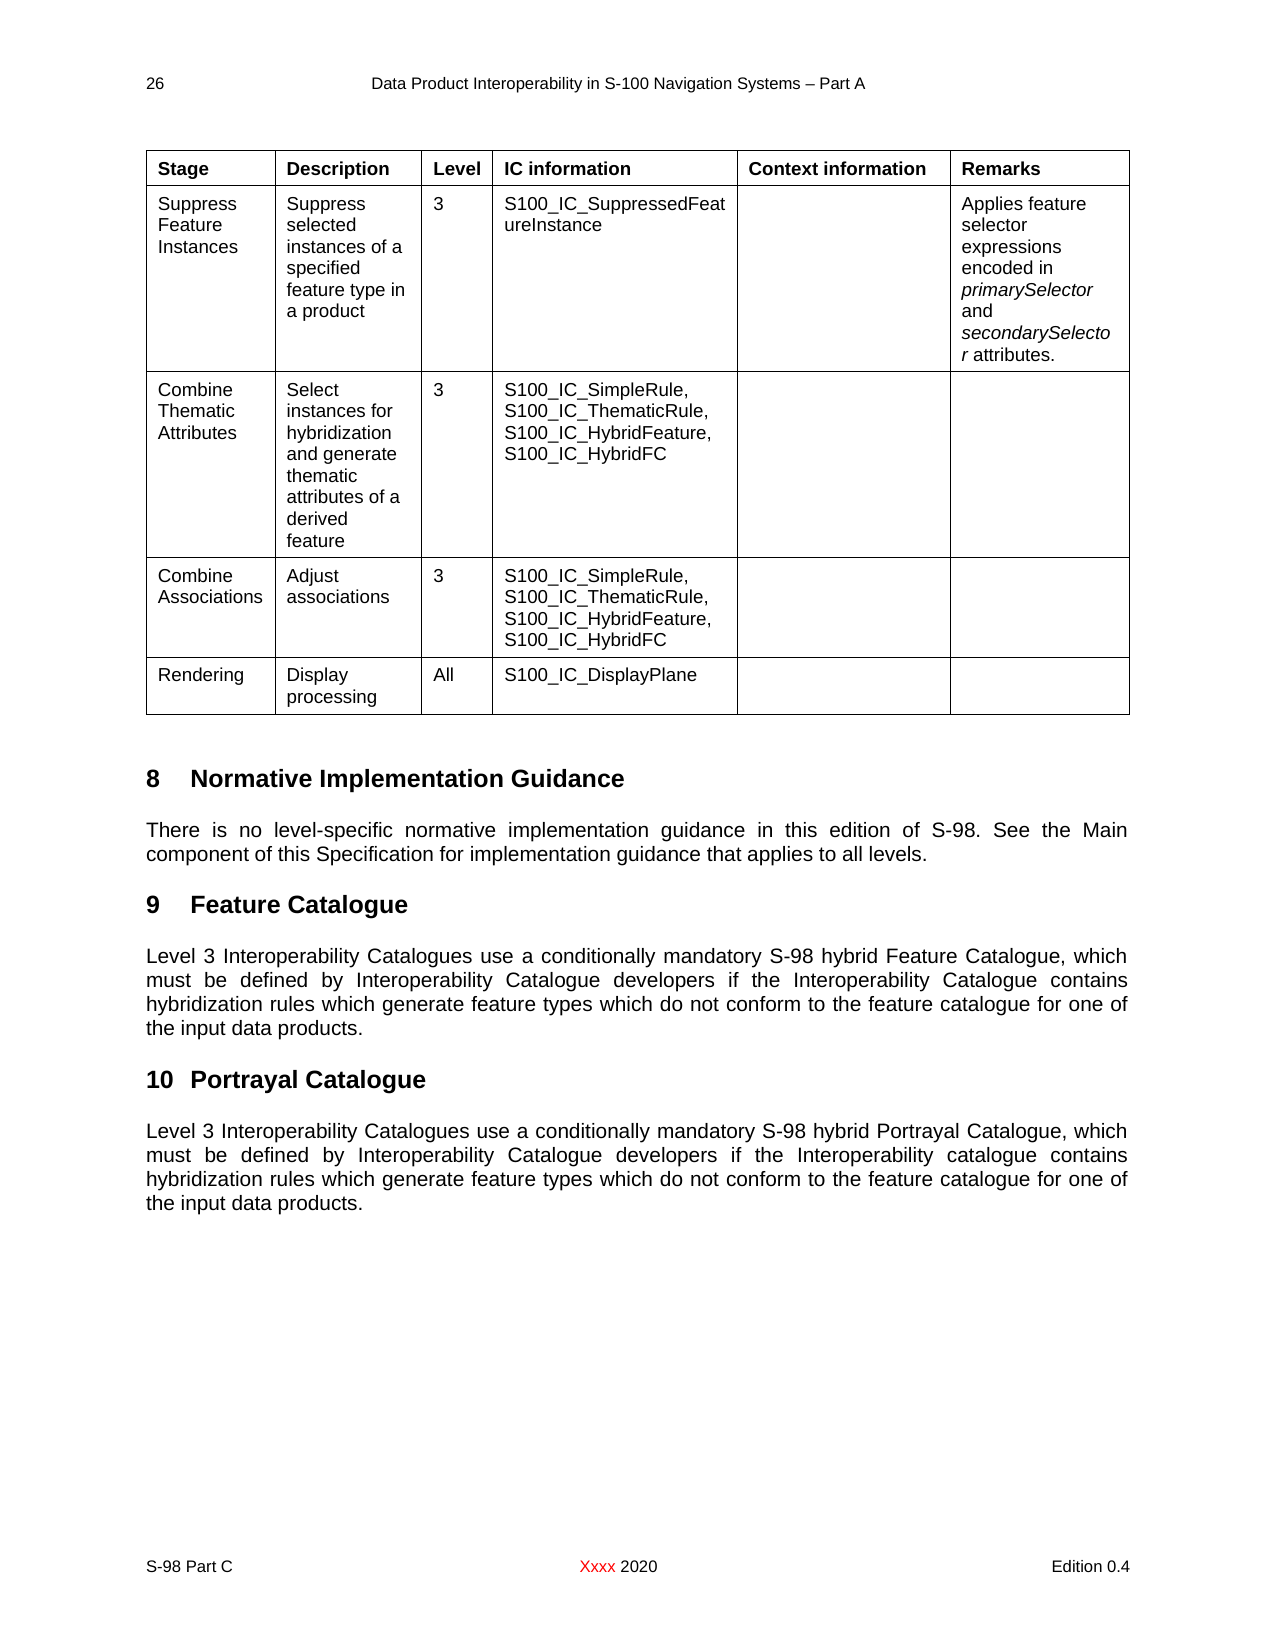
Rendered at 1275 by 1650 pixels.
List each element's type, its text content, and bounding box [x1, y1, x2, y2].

table_cell [951, 558, 1129, 657]
table_cell Applies feature selector expressions encoded in primarySelector and secondarySelector attributes. [951, 186, 1129, 371]
table_header Description [276, 151, 421, 185]
text Level 3 Interoperability Catalogues use a conditionally mandatory S-98 hybrid Portrayal Catalogue, which must be defined by Interoperability Catalogue developers if the Interoperability catalogue contains hybridization rules which generate feature types which do not conform to the feature catalogue for one of the input data products. [146, 1119, 1129, 1214]
table_header IC information [493, 151, 737, 185]
table_cell Suppress selected instances of a specified feature type in a product [276, 186, 421, 371]
table_cell S100_IC_DisplayPlane [493, 658, 737, 714]
subtitle Portrayal Catalogue [146, 1065, 1129, 1094]
table_cell Suppress Feature Instances [147, 186, 275, 371]
text There is no level-specific normative implementation guidance in this edition of S-98. See the Main component of this Specification for implementation guidance that applies to all levels. [146, 817, 1129, 865]
table_header Remarks [951, 151, 1129, 185]
table_cell 3 [422, 372, 492, 557]
table_cell S100_IC_Suppressed‌Feature‌Instance [493, 186, 737, 371]
table_cell Rendering [147, 658, 275, 714]
text Level 3 Interoperability Catalogues use a conditionally mandatory S-98 hybrid Feature Catalogue, which must be defined by Interoperability Catalogue developers if the Interoperability Catalogue contains hybridization rules which generate feature types which do not conform to the feature catalogue for one of the input data products. [146, 944, 1129, 1040]
table_cell [951, 658, 1129, 714]
subtitle Normative Implementation Guidance [146, 764, 1129, 792]
table_cell S100_IC_SimpleRule, S100_IC_ThematicRule, S100_IC_HybridFeature, S100_IC_HybridFC [493, 372, 737, 557]
table_cell Select instances for hybridization and generate thematic attributes of a derived feature [276, 372, 421, 557]
subtitle Feature Catalogue [146, 890, 1129, 919]
table_cell 3 [422, 186, 492, 371]
table_cell [951, 372, 1129, 557]
table_cell [738, 372, 950, 557]
table_cell Combine Thematic Attributes [147, 372, 275, 557]
table_header Context information [738, 151, 950, 185]
table_cell Combine Associations [147, 558, 275, 657]
table_cell All [422, 658, 492, 714]
table_cell Display processing [276, 658, 421, 714]
table_cell S100_IC_SimpleRule, S100_IC_ThematicRule, S100_IC_HybridFeature, S100_IC_HybridFC [493, 558, 737, 657]
table_header Level [422, 151, 492, 185]
table_cell [738, 558, 950, 657]
table_cell Adjust associations [276, 558, 421, 657]
table_header Stage [147, 151, 275, 185]
table_cell [738, 186, 950, 371]
table_cell 3 [422, 558, 492, 657]
table_cell [738, 658, 950, 714]
